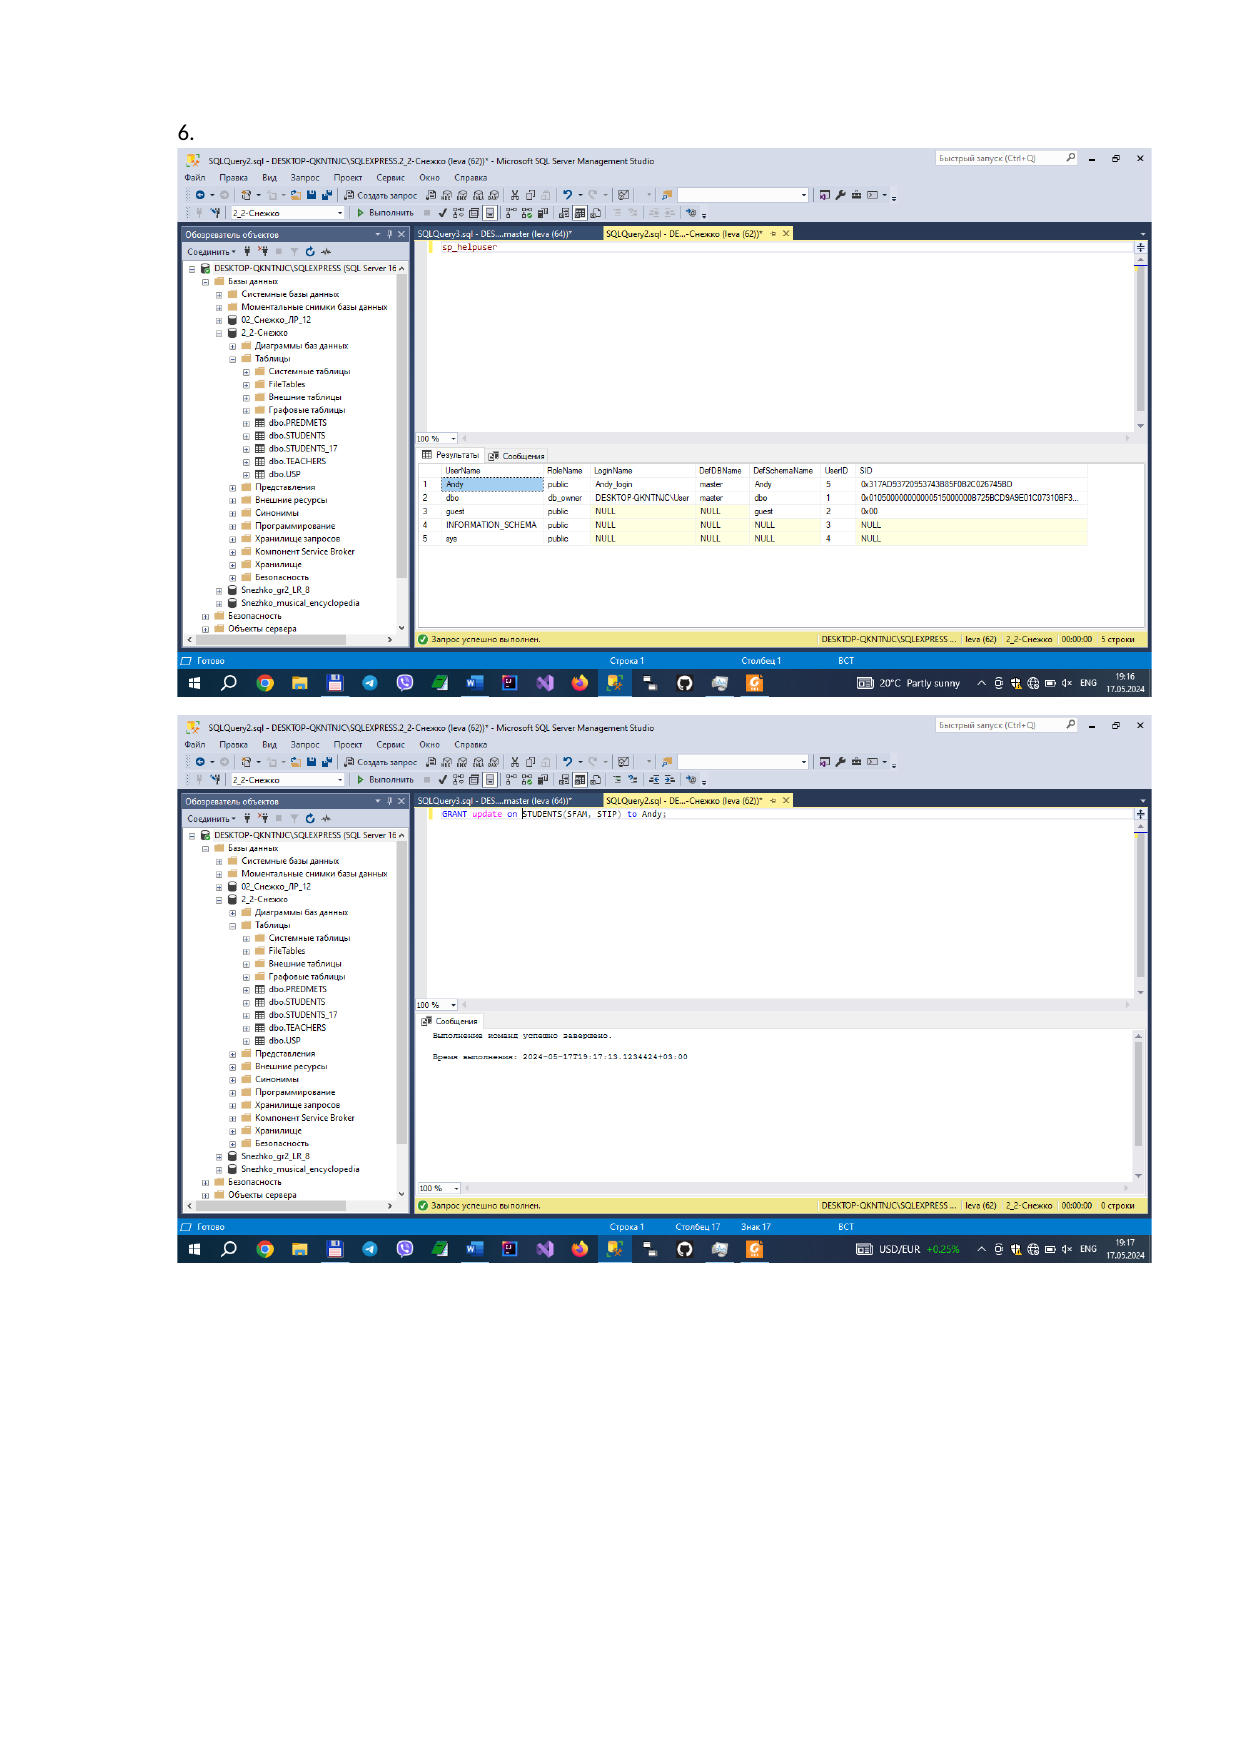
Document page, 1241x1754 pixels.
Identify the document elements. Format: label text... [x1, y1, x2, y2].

text 6. [177, 118, 1152, 148]
picture [177, 715, 1152, 1263]
picture [177, 148, 1152, 697]
